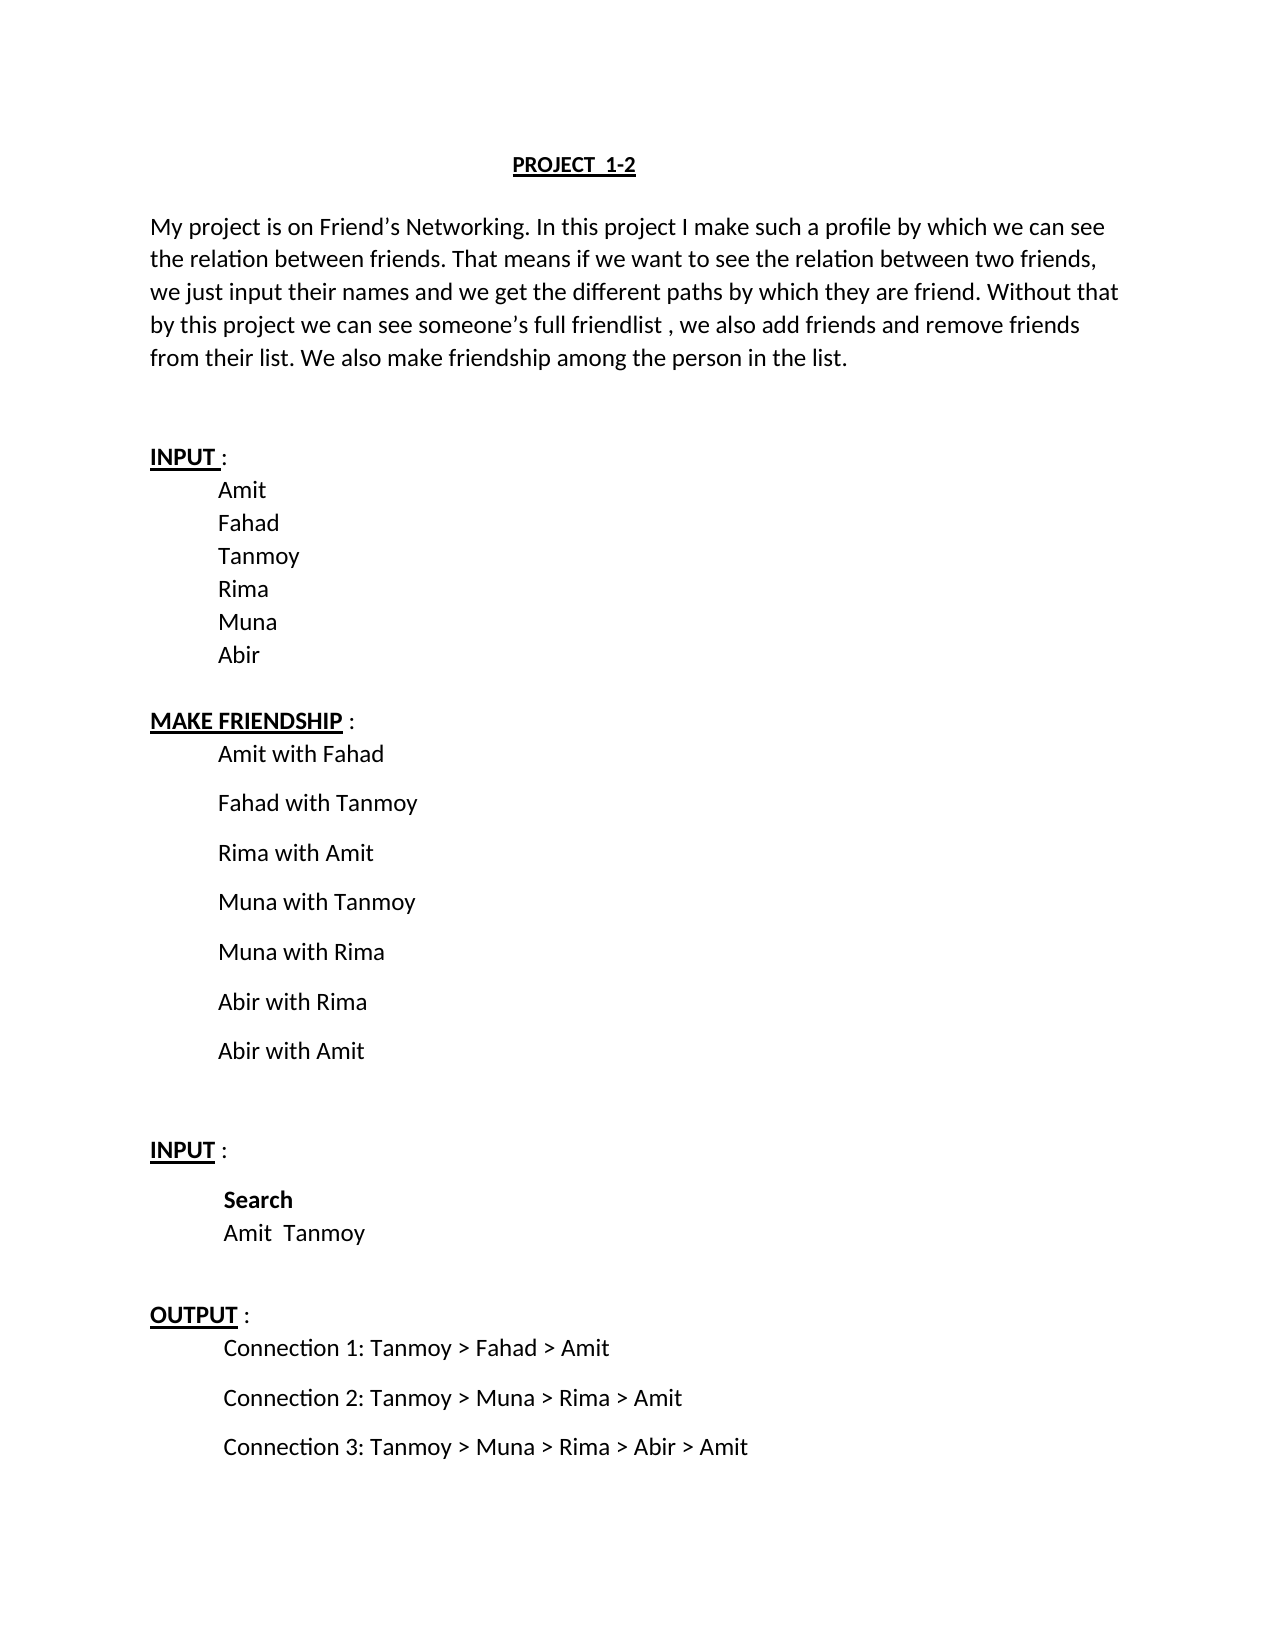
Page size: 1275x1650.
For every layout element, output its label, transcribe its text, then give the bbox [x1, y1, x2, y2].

text Search Amit Tanmoy [150, 1184, 1125, 1247]
text INPUT : Amit Fahad Tanmoy Rima Muna Abir MAKE FRIENDSHIP : Amit with Fahad [150, 441, 1125, 768]
text Connection 2: Tanmoy > Muna > Rima > Amit [150, 1382, 1125, 1412]
text PROJECT 1-2 My project is on Friend’s Networking. In this project I make such a profile by which we can see the relation between friends. That means if we want to see the relation between two friends, we just input their names and we get the different paths by which they are friend. Without that by this project we can see someone’s full friendlist , we also add friends and remove friends from their list. We also make friendship among the person in the list. [150, 150, 1125, 373]
text INPUT : [150, 1134, 1125, 1165]
text Abir with Rima [150, 986, 1125, 1016]
text Fahad with Tanmoy [150, 787, 1125, 818]
text Rima with Amit [150, 837, 1125, 867]
text Abir with Amit [150, 1035, 1125, 1066]
text Connection 3: Tanmoy > Muna > Rima > Abir > Amit [150, 1431, 1125, 1462]
text Muna with Rima [150, 936, 1125, 967]
text OUTPUT : Connection 1: Tanmoy > Fahad > Amit [150, 1266, 1125, 1363]
text Muna with Tanmoy [150, 886, 1125, 917]
